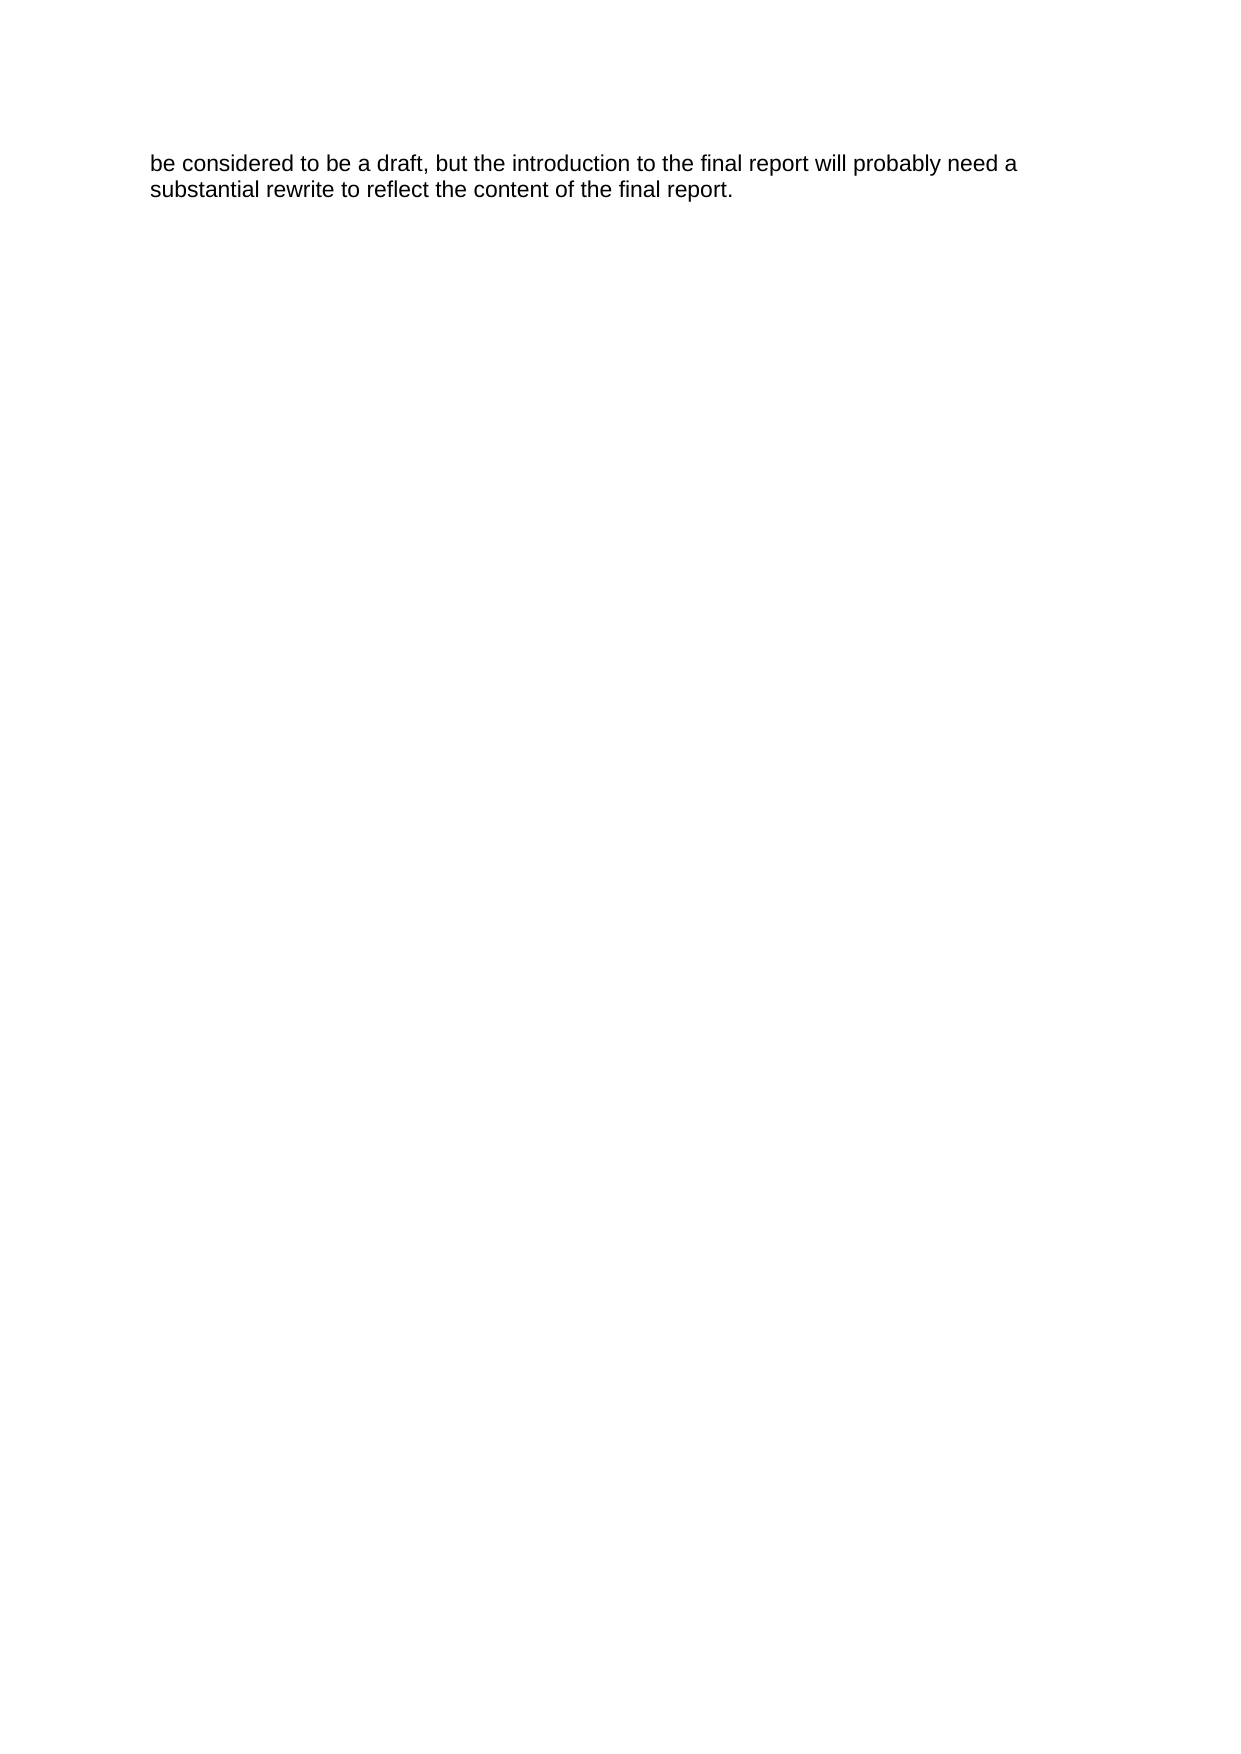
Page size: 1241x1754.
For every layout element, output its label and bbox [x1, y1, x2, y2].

text [150, 150, 1090, 203]
